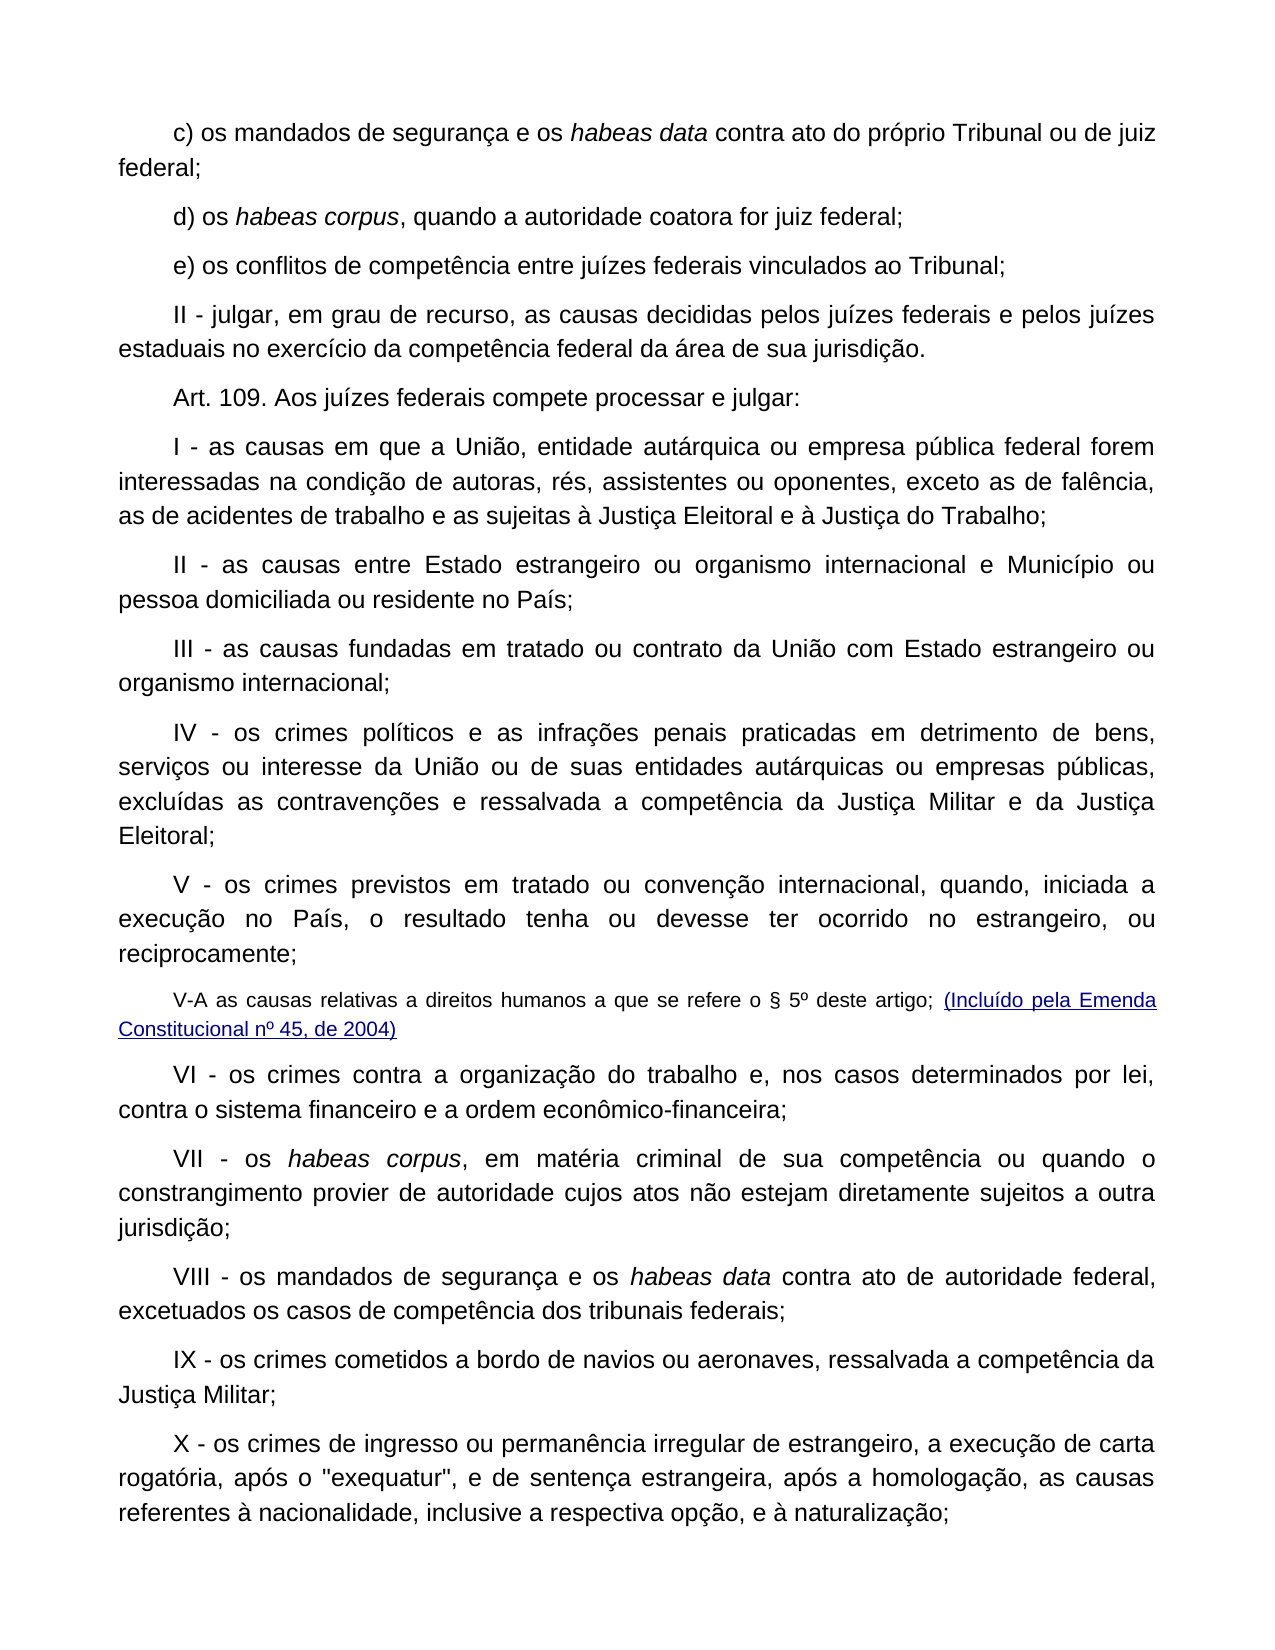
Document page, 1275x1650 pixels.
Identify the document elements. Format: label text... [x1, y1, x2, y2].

text IV - os crimes políticos e as infrações penais praticadas em detrimento de bens, serviços ou interesse da União ou de suas entidades autárquicas ou empresas públicas, excluídas as contravenções e ressalvada a competência da Justiça Militar e da Justiça Eleitoral; [118, 717, 1157, 850]
text II - as causas entre Estado estrangeiro ou organismo internacional e Município ou pessoa domiciliada ou residente no País; [118, 550, 1157, 614]
text VI - os crimes contra a organização do trabalho e, nos casos determinados por lei, contra o sistema financeiro e a ordem econômico-financeira; [118, 1060, 1157, 1123]
text Art. 109. Aos juízes federais compete processar e julgar: [118, 383, 1157, 412]
text V-A as causas relativas a direitos humanos a que se refere o § 5º deste artigo; (Incluído pela Emenda Constitucional nº 45, de 2004) [118, 988, 1157, 1041]
text d) os habeas corpus, quando a autoridade coatora for juiz federal; [118, 202, 1157, 230]
text X - os crimes de ingresso ou permanência irregular de estrangeiro, a execução de carta rogatória, após o "exequatur", e de sentença estrangeira, após a homologação, as causas referentes à nacionalidade, inclusive a respectiva opção, e à naturalização; [118, 1429, 1157, 1526]
text III - as causas fundadas em tratado ou contrato da União com Estado estrangeiro ou organismo internacional; [118, 634, 1157, 697]
text c) os mandados de segurança e os habeas data contra ato do próprio Tribunal ou de juiz federal; [118, 118, 1157, 181]
text IX - os crimes cometidos a bordo de navios ou aeronaves, ressalvada a competência da Justiça Militar; [118, 1345, 1157, 1408]
text e) os conflitos de competência entre juízes federais vinculados ao Tribunal; [118, 251, 1157, 279]
text II - julgar, em grau de recurso, as causas decididas pelos juízes federais e pelos juízes estaduais no exercício da competência federal da área de sua jurisdição. [118, 300, 1157, 363]
text I - as causas em que a União, entidade autárquica ou empresa pública federal forem interessadas na condição de autoras, rés, assistentes ou oponentes, exceto as de falência, as de acidentes de trabalho e as sujeitas à Justiça Eleitoral e à Justiça do Trabalho; [118, 432, 1157, 530]
text V - os crimes previstos em tratado ou convenção internacional, quando, iniciada a execução no País, o resultado tenha ou devesse ter ocorrido no estrangeiro, ou reciprocamente; [118, 870, 1157, 968]
text VIII - os mandados de segurança e os habeas data contra ato de autoridade federal, excetuados os casos de competência dos tribunais federais; [118, 1262, 1157, 1325]
text VII - os habeas corpus, em matéria criminal de sua competência ou quando o constrangimento provier de autoridade cujos atos não estejam diretamente sujeitos a outra jurisdição; [118, 1144, 1157, 1241]
